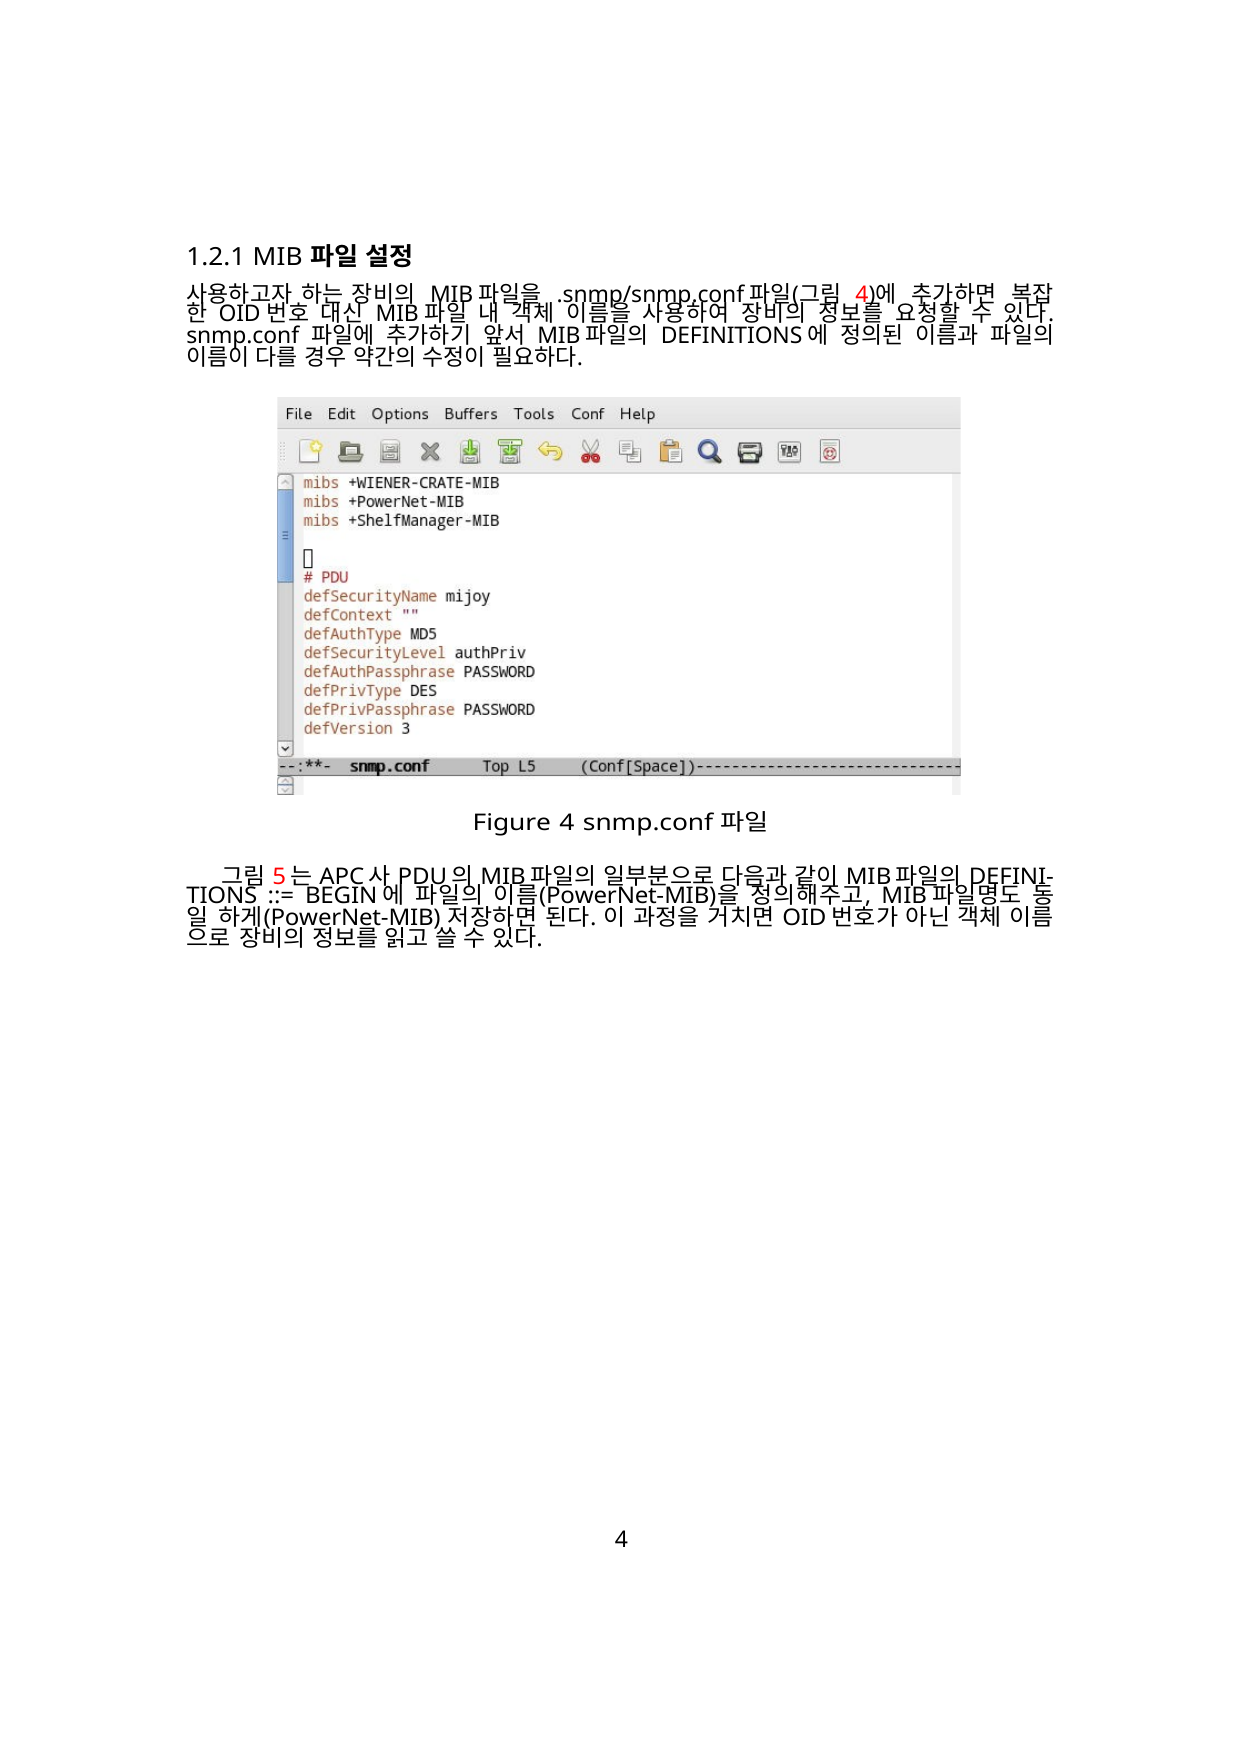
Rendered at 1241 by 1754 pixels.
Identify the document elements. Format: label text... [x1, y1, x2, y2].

text 1.2.1 MIB 파일 설정 [186, 236, 1067, 273]
text Figure 4 snmp.conf 파일 [353, 806, 888, 837]
picture [277, 397, 961, 795]
text 사용하고자 하는 장비의 MIB파일을 .snmp/snmp.conf파일(그림 4)에 추가하면 복잡 한 OID번호 대신 MIB파일 내 객체 이름을 사용하여 장비의 정보를 요청할 수 있다. snmp.conf 파일에 추가하기 앞서 MIB파일의 DEFINITIONS에 정의된 이름과 파일의 이름이 다를 경우 약간의 수정이 필요하다. [186, 286, 1055, 372]
text 그림 5는 APC사 PDU의 MIB파일의 일부분으로 다음과 같이 MIB파일의 DEFINI- TIONS ::= BEGIN에 파일의 이름(PowerNet-MIB)을 정의해주고, MIB파일명도 동일 하게(PowerNet-MIB) 저장하면 된다. 이 과정을 거치면 OID번호가 아닌 객체 이름으로 장비의 정보를 읽고 쓸 수 있다. [186, 867, 1055, 953]
